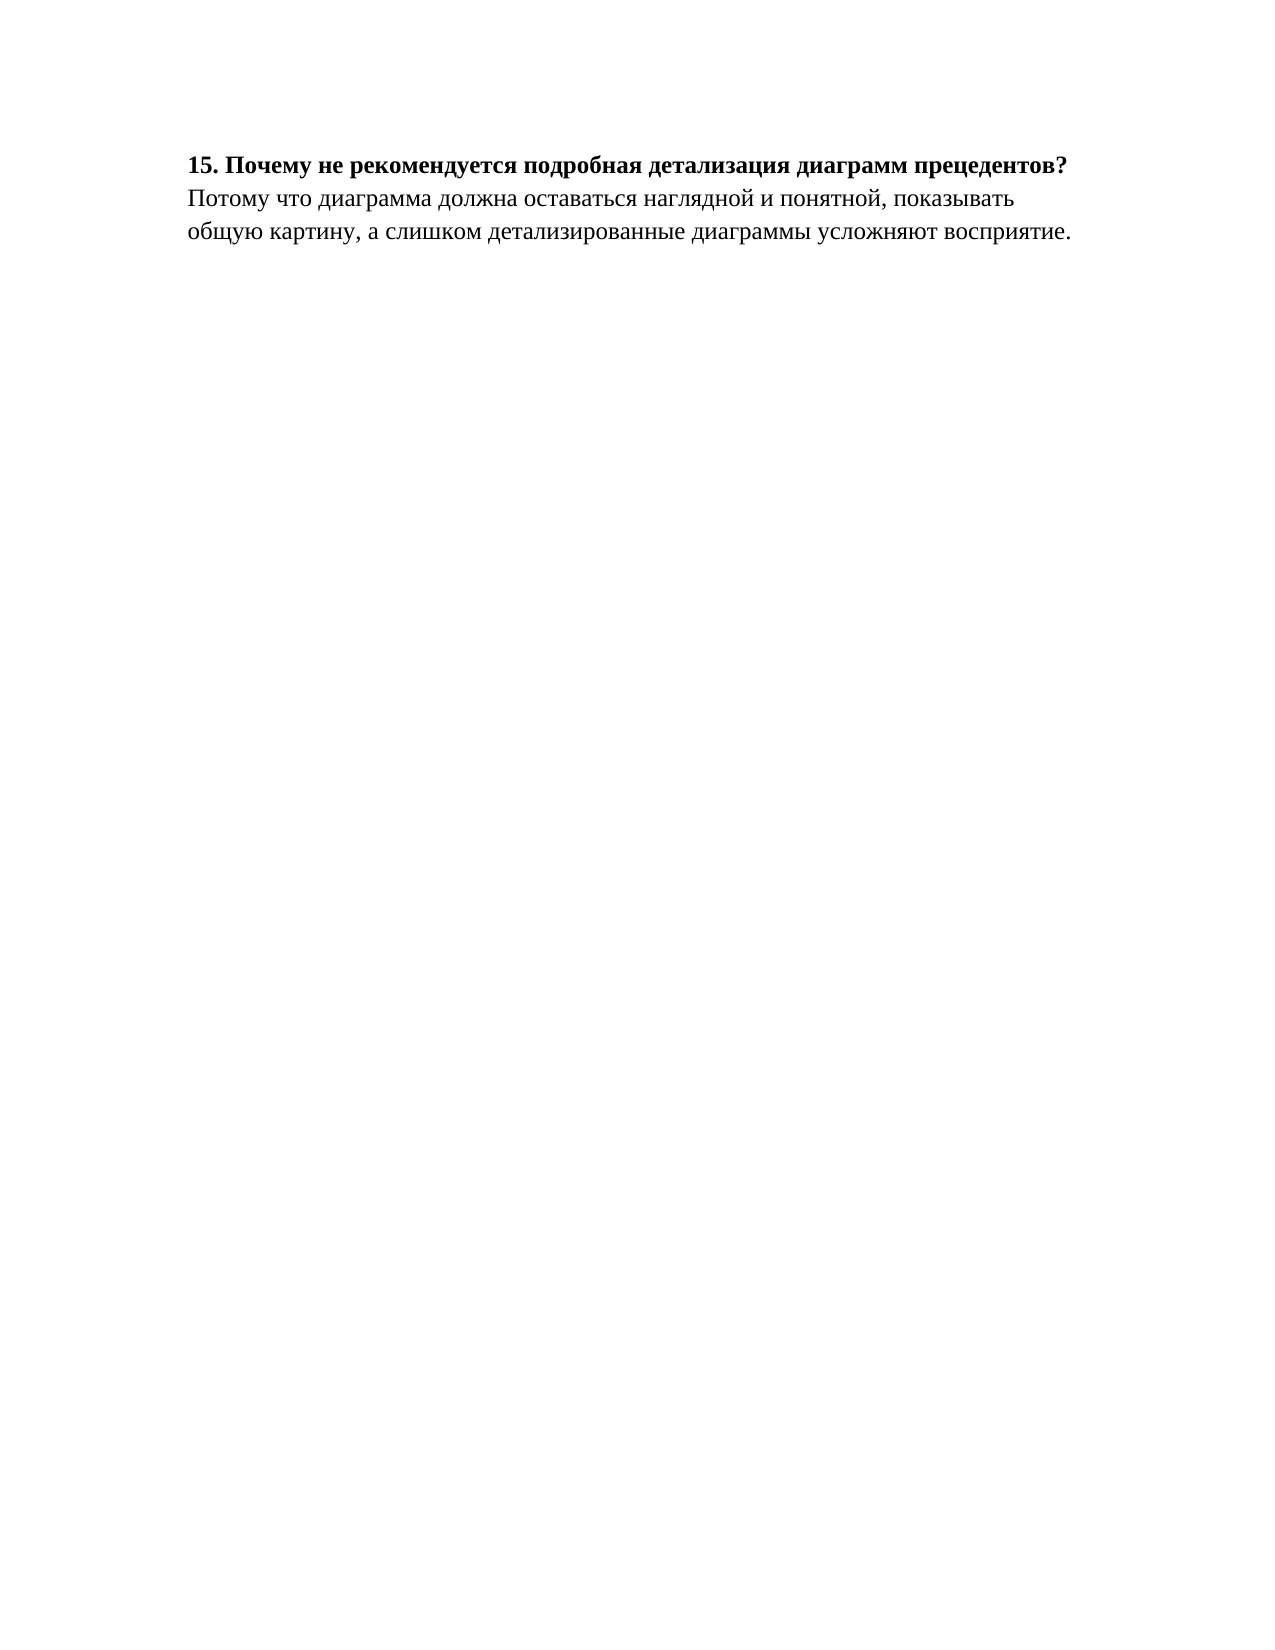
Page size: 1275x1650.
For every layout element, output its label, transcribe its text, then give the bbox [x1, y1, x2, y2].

text 15. Почему не рекомендуется подробная детализация диаграмм прецедентов? Потому что диаграмма должна оставаться наглядной и понятной, показывать общую картину, а слишком детализированные диаграммы усложняют восприятие. [187, 150, 1087, 245]
